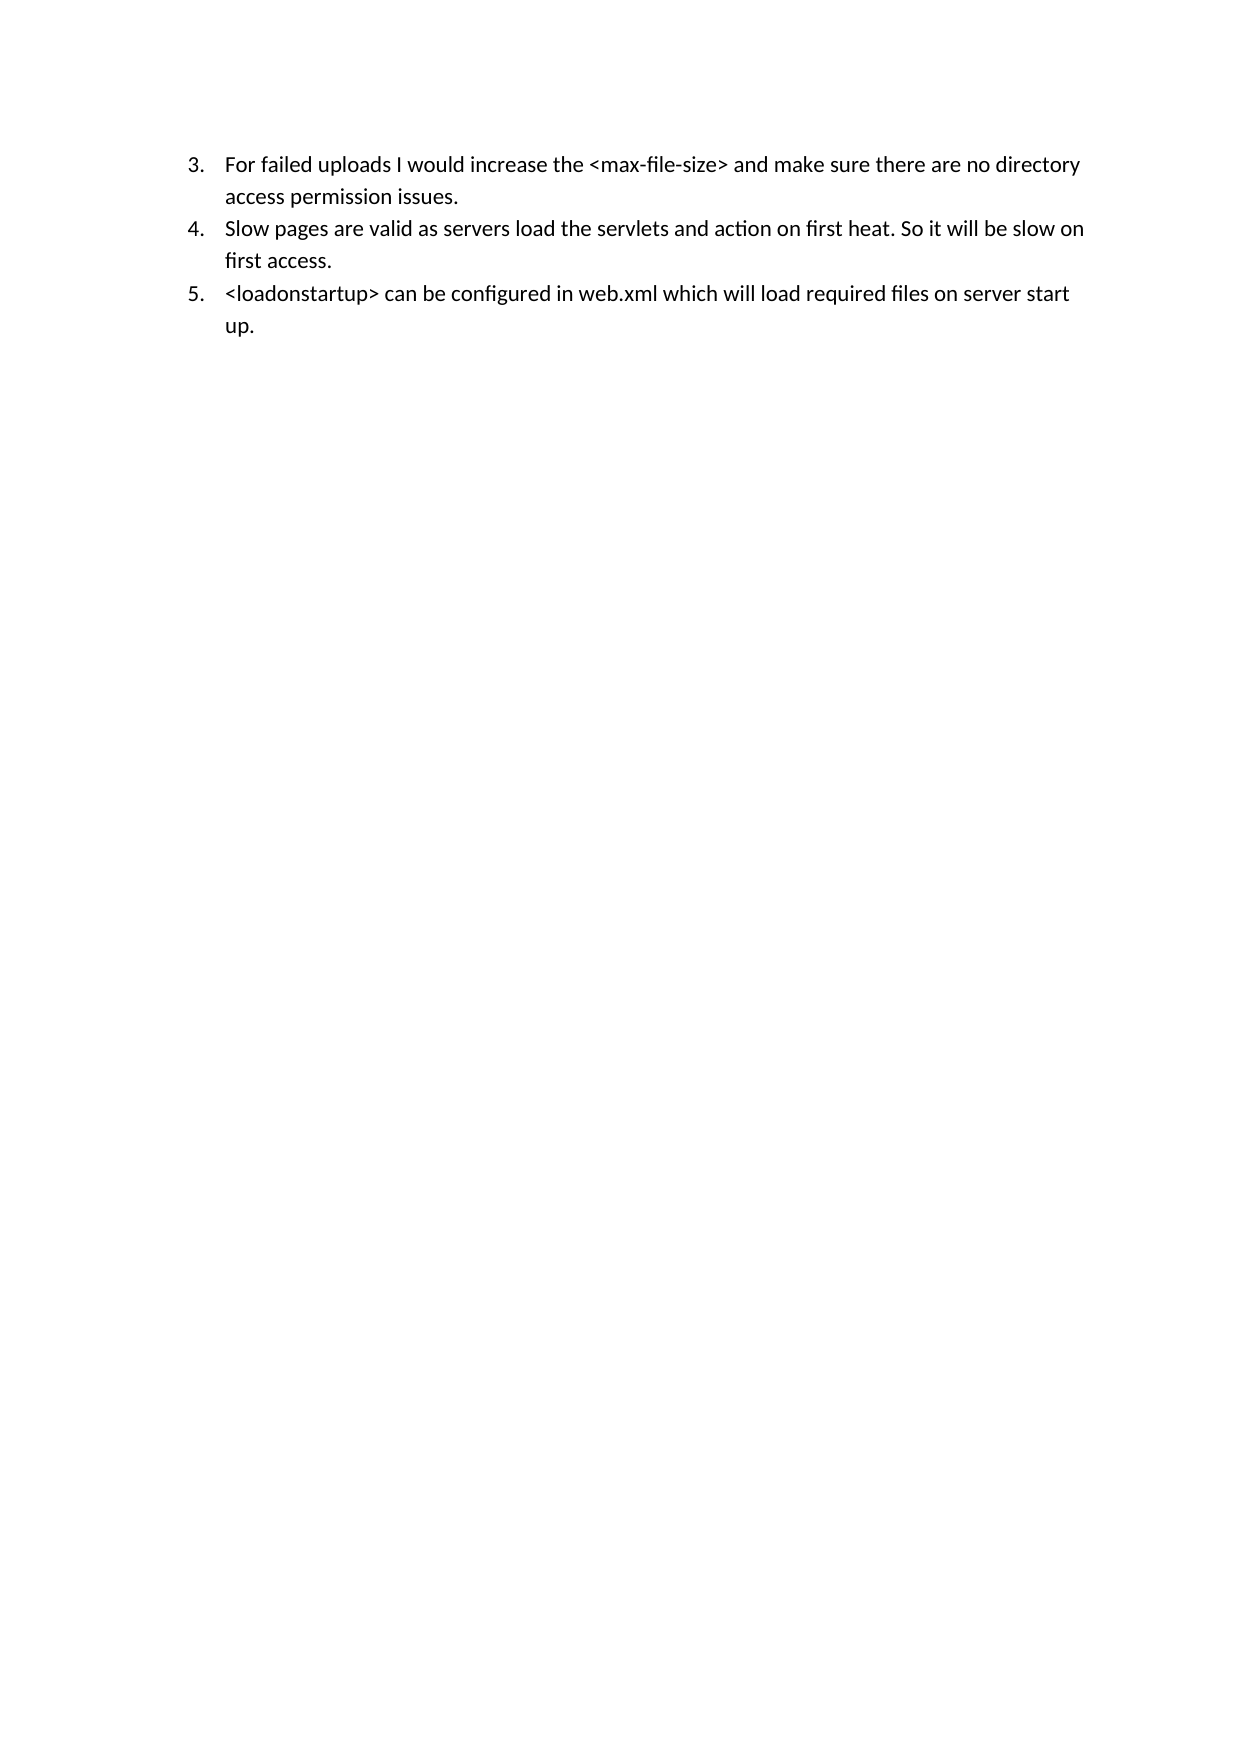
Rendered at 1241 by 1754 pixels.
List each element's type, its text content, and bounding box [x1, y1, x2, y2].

list For failed uploads I would increase the <max-file-size> and make sure there are no directory access permission issues. [187, 150, 1090, 210]
list Slow pages are valid as servers load the servlets and action on first heat. So it will be slow on first access. [187, 214, 1090, 274]
list <loadonstartup> can be configured in web.xml which will load required files on server start up. [187, 279, 1090, 339]
